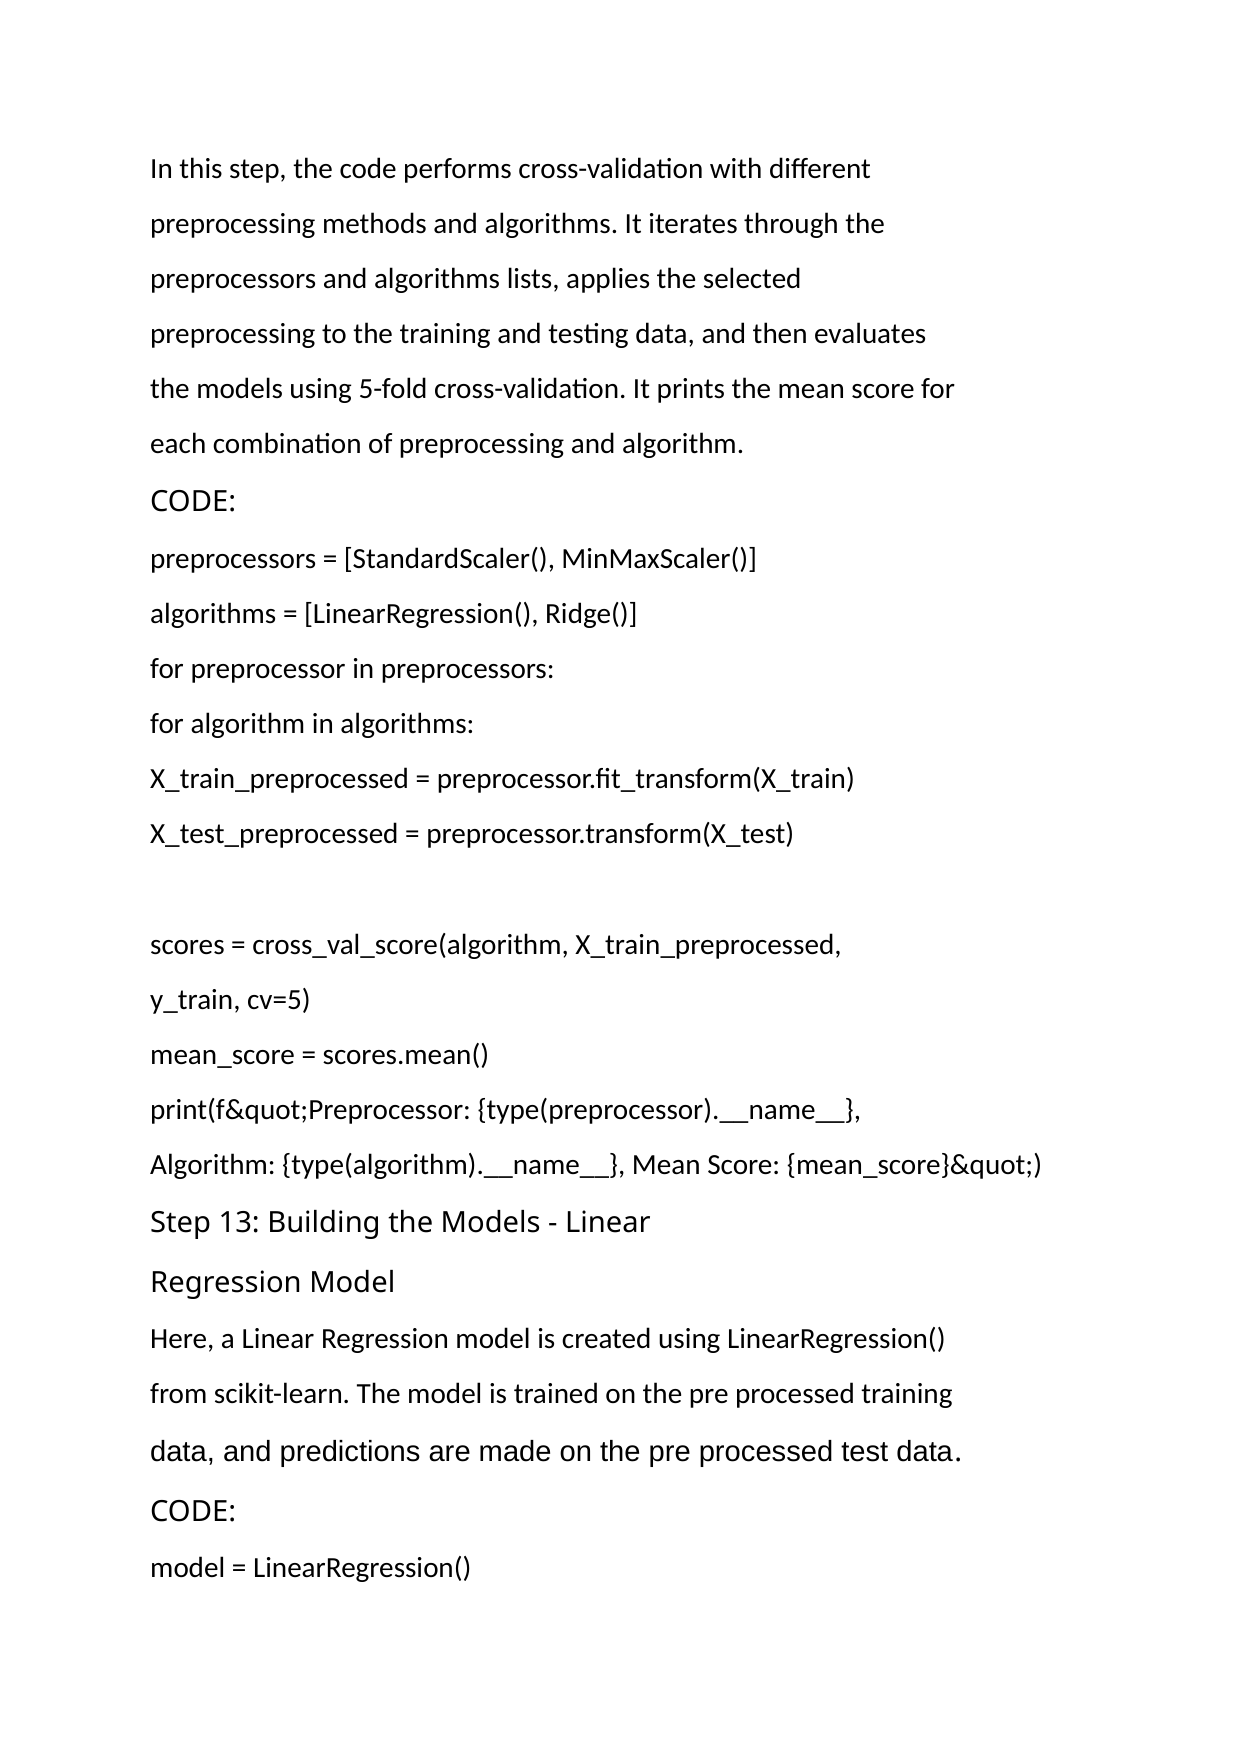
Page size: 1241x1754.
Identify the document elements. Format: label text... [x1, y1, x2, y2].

text In this step, the code performs cross-validation with different [150, 150, 1090, 186]
text for algorithm in algorithms: [150, 705, 1090, 741]
text for preprocessor in preprocessors: [150, 650, 1090, 686]
text preprocessing to the training and testing data, and then evaluates [150, 315, 1090, 351]
text preprocessors = [StandardScaler(), MinMaxScaler()] [150, 540, 1090, 576]
text Step 13: Building the Models - Linear [150, 1201, 1090, 1241]
text the models using 5-fold cross-validation. It prints the mean score for [150, 370, 1090, 406]
text algorithms = [LinearRegression(), Ridge()] [150, 595, 1090, 631]
text each combination of preprocessing and algorithm. [150, 426, 1090, 461]
text X_test_preprocessed = preprocessor.transform(X_test) [150, 816, 1090, 851]
text from scikit-learn. The model is trained on the pre processed training [150, 1375, 1090, 1411]
text scores = cross_val_score(algorithm, X_train_preprocessed, [150, 926, 1090, 961]
text X_train_preprocessed = preprocessor.fit_transform(X_train) [150, 761, 1090, 796]
text Here, a Linear Regression model is created using LinearRegression() [150, 1320, 1090, 1356]
text print(f&quot;Preprocessor: {type(preprocessor).__name__}, [150, 1091, 1090, 1127]
text preprocessors and algorithms lists, applies the selected [150, 260, 1090, 296]
text Regression Model [150, 1261, 1090, 1301]
text CODE: [150, 1490, 1090, 1530]
text Algorithm: {type(algorithm).__name__}, Mean Score: {mean_score}&quot;) [150, 1146, 1090, 1182]
text CODE: [150, 481, 1090, 520]
text preprocessing methods and algorithms. It iterates through the [150, 205, 1090, 241]
text data, and predictions are made on the pre processed test data. [150, 1431, 1090, 1470]
text y_train, cv=5) [150, 981, 1090, 1017]
text model = LinearRegression() [150, 1549, 1090, 1585]
text mean_score = scores.mean() [150, 1036, 1090, 1072]
